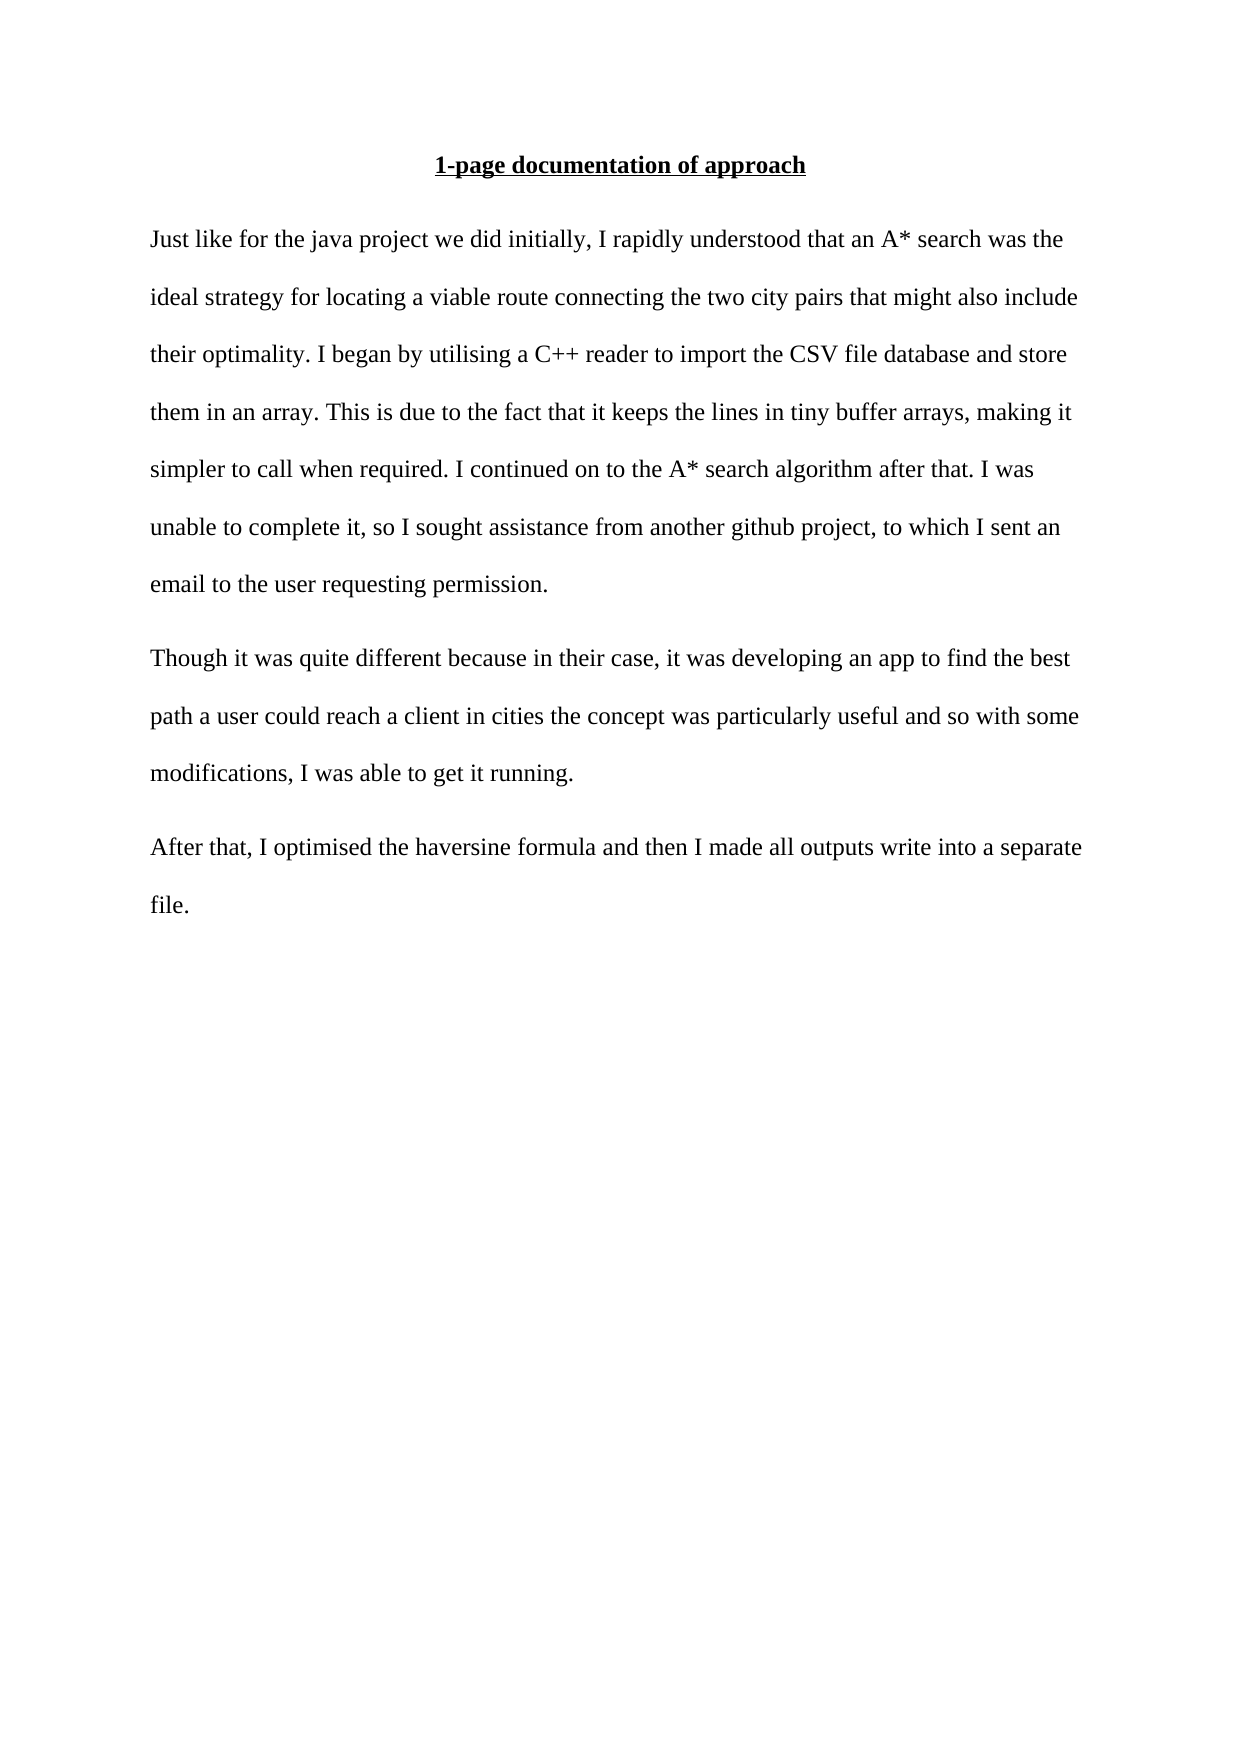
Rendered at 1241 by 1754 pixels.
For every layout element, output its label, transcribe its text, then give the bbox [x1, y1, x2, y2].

text Though it was quite different because in their case, it was developing an app to find the best path a user could reach a client in cities the concept was particularly useful and so with some modifications, I was able to get it running. [150, 643, 1090, 787]
text Just like for the java project we did initially, I rapidly understood that an A* search was the ideal strategy for locating a viable route connecting the two city pairs that might also include their optimality. I began by utilising a C++ reader to import the CSV file database and store them in an array. This is due to the fact that it keeps the lines in tiny buffer arrays, making it simpler to call when required. I continued on to the A* search algorithm after that. I was unable to complete it, so I sought assistance from another github project, to which I sent an email to the user requesting permission. [150, 224, 1090, 598]
text 1-page documentation of approach [150, 150, 1090, 179]
text After that, I optimised the haversine formula and then I made all outputs write into a separate file. [150, 832, 1090, 919]
